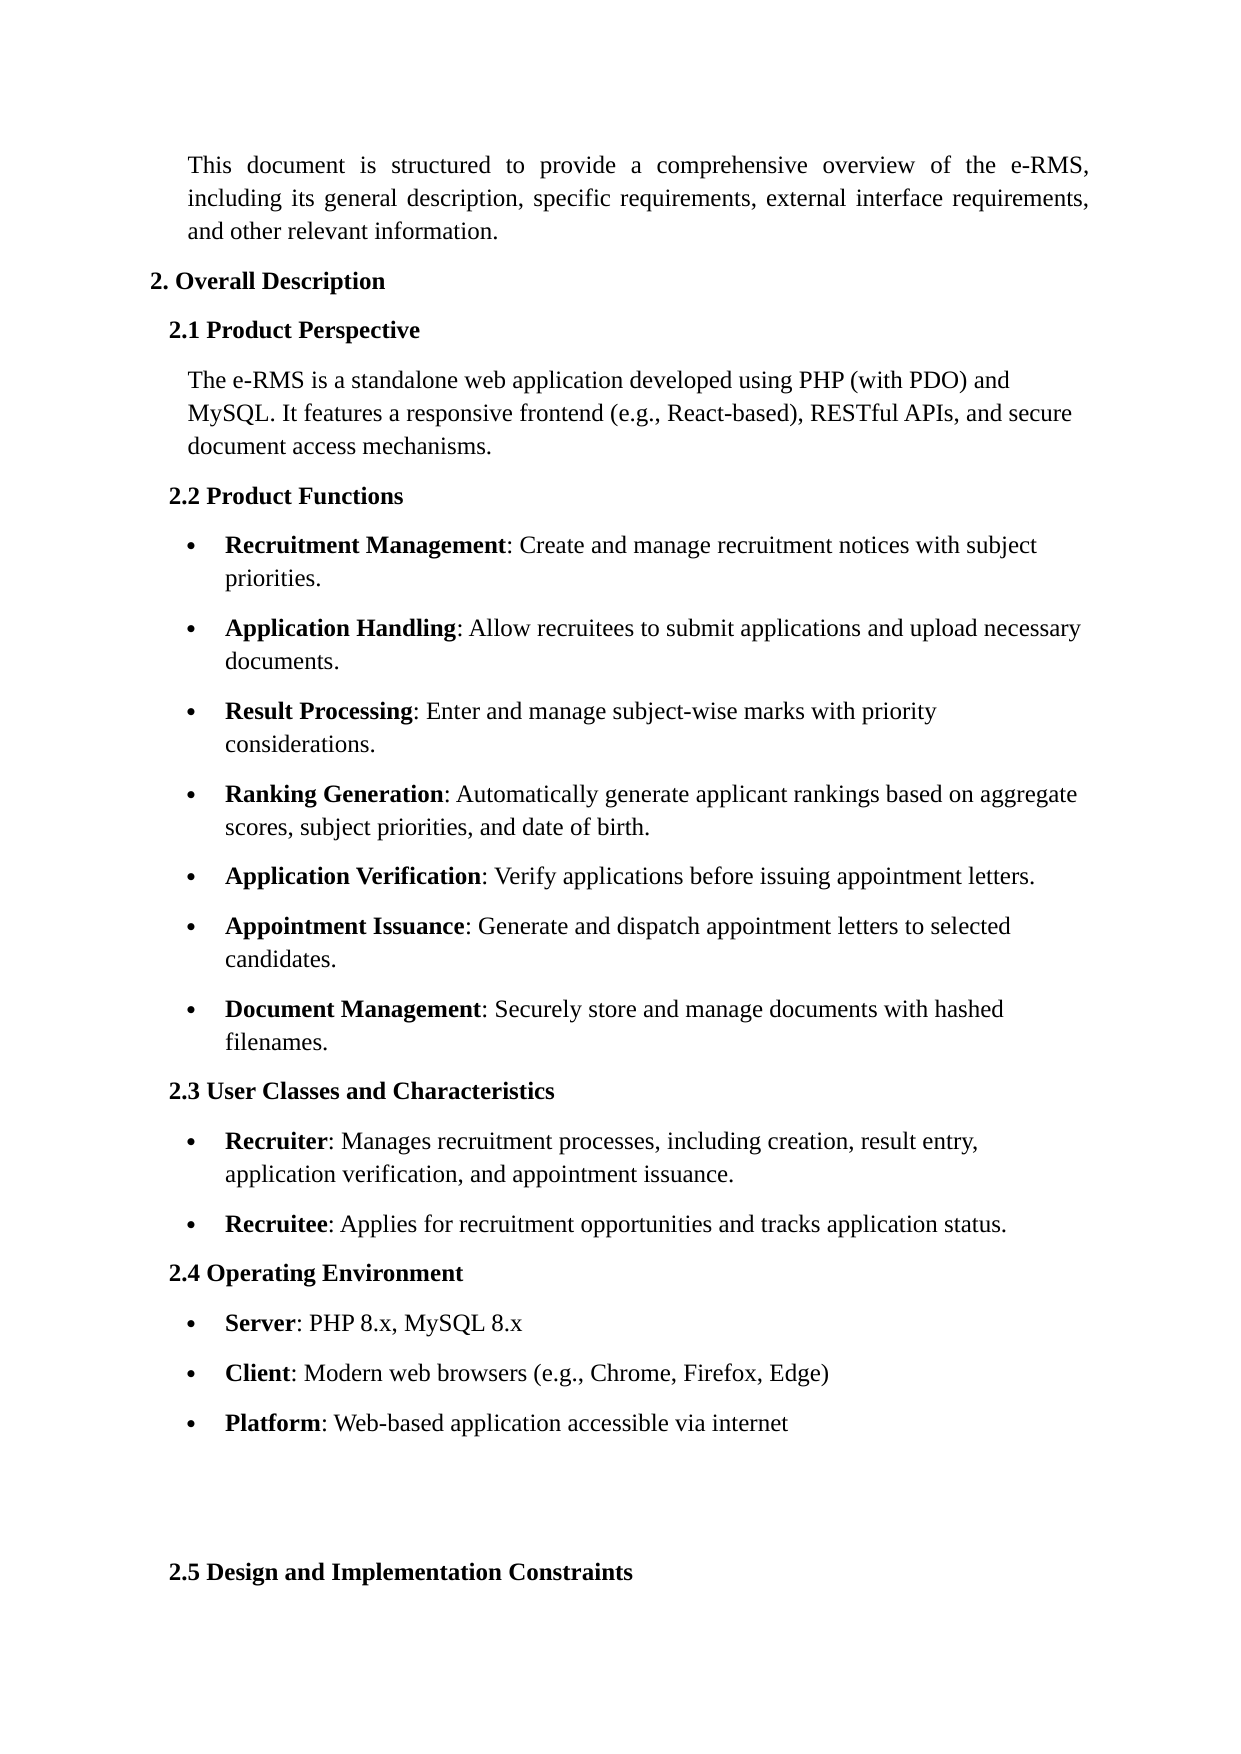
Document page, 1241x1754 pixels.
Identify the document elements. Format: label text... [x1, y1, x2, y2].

text 2.4 Operating Environment [169, 1258, 1090, 1287]
list Appointment Issuance: Generate and dispatch appointment letters to selected candidates. [187, 911, 1090, 973]
text 2.3 User Classes and Characteristics [169, 1076, 1090, 1105]
list Document Management: Securely store and manage documents with hashed filenames. [187, 994, 1090, 1056]
text This document is structured to provide a comprehensive overview of the e-RMS, including its general description, specific requirements, external interface requirements, and other relevant information. [187, 150, 1090, 245]
list Application Handling: Allow recruitees to submit applications and upload necessary documents. [187, 613, 1090, 675]
list Recruiter: Manages recruitment processes, including creation, result entry, application verification, and appointment issuance. [187, 1126, 1090, 1188]
list Recruitment Management: Create and manage recruitment notices with subject priorities. [187, 531, 1090, 592]
text 2.5 Design and Implementation Constraints [169, 1557, 1090, 1585]
list Result Processing: Enter and manage subject-wise marks with priority considerations. [187, 696, 1090, 758]
text 2.1 Product Perspective [169, 315, 1090, 344]
list Ranking Generation: Automatically generate applicant rankings based on aggregate scores, subject priorities, and date of birth. [187, 779, 1090, 840]
list Server: PHP 8.x, MySQL 8.x [187, 1308, 1090, 1337]
list Application Verification: Verify applications before issuing appointment letters. [187, 861, 1090, 890]
text 2. Overall Description [150, 266, 1090, 294]
list Recruitee: Applies for recruitment opportunities and tracks application status. [187, 1209, 1090, 1238]
text 2.2 Product Functions [169, 481, 1090, 509]
list Client: Modern web browsers (e.g., Chrome, Firefox, Edge) [187, 1358, 1090, 1387]
text The e-RMS is a standalone web application developed using PHP (with PDO) and MySQL. It features a responsive frontend (e.g., React-based), RESTful APIs, and secure document access mechanisms. [187, 365, 1090, 460]
list Platform: Web-based application accessible via internet [187, 1408, 1090, 1436]
